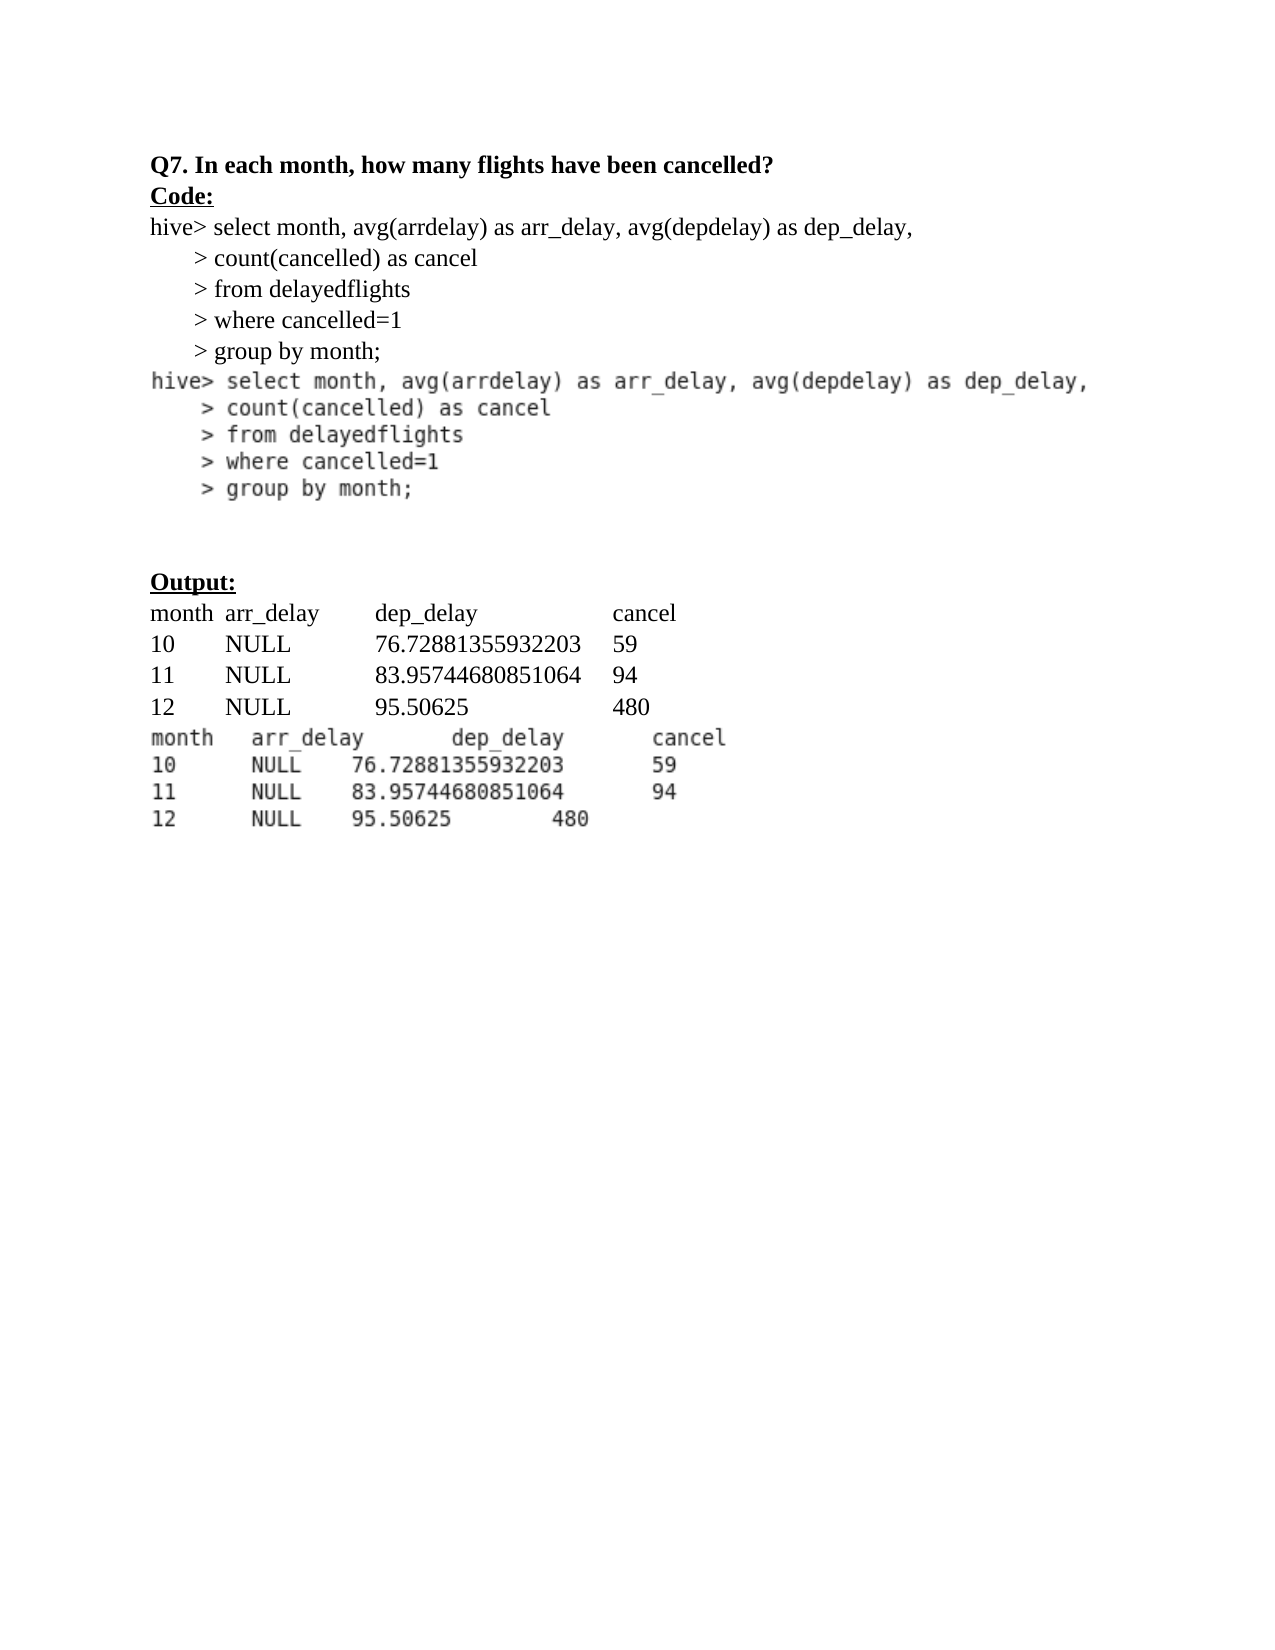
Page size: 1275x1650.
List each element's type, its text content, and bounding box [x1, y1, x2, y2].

text hive> select month, avg(arrdelay) as arr_delay, avg(depdelay) as dep_delay, [150, 212, 1125, 241]
text month arr_delay dep_delay cancel [150, 598, 1125, 627]
text 10 NULL 76.72881355932203 59 [150, 629, 1125, 658]
picture [150, 367, 1093, 504]
text 12 NULL 95.50625 480 [150, 692, 1125, 720]
text > group by month; [150, 336, 1125, 365]
text Output: [150, 567, 1125, 596]
picture [150, 722, 796, 836]
text > count(cancelled) as cancel [150, 243, 1125, 272]
text > from delayedflights [150, 274, 1125, 303]
text Q7. In each month, how many flights have been cancelled? [150, 150, 1125, 179]
text 11 NULL 83.95744680851064 94 [150, 661, 1125, 689]
text > where cancelled=1 [150, 305, 1125, 334]
text Code: [150, 181, 1125, 210]
